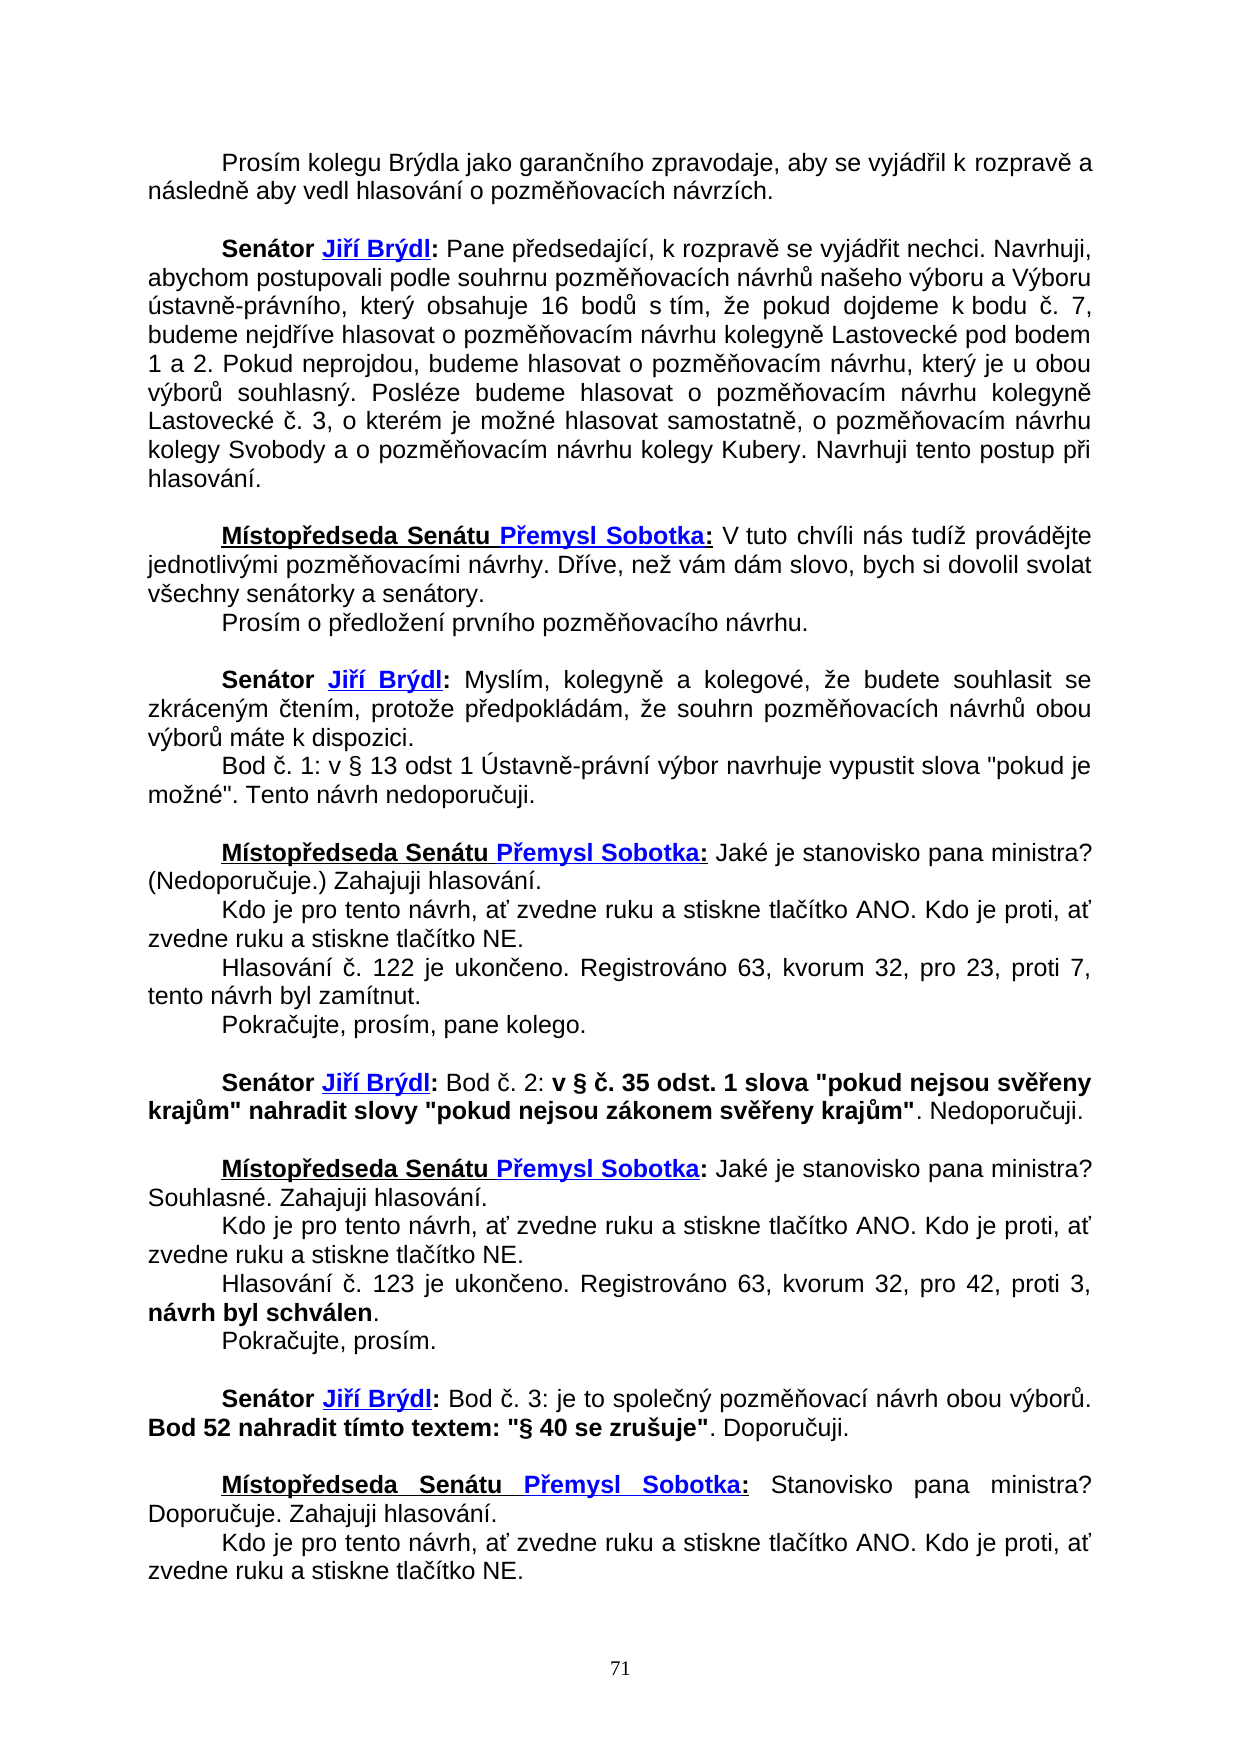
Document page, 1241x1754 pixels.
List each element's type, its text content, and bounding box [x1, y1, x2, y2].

text Hlasování č. 122 je ukončeno. Registrováno 63, kvorum 32, pro 23, proti 7, tento návrh byl zamítnut. [148, 953, 1093, 1010]
text Senátor Jiří Brýdl: Bod č. 3: je to společný pozměňovací návrh obou výborů. Bod 52 nahradit tímto textem: "§ 40 se zrušuje". Doporučuji. [148, 1384, 1093, 1441]
text Bod č. 1: v § 13 odst 1 Ústavně-právní výbor navrhuje vypustit slova "pokud je možné". Tento návrh nedoporučuji. [148, 751, 1093, 809]
text Prosím o předložení prvního pozměňovacího návrhu. [148, 608, 1093, 636]
text Senátor Jiří Brýdl: Myslím, kolegyně a kolegové, že budete souhlasit se zkráceným čtením, protože předpokládám, že souhrn pozměňovacích návrhů obou výborů máte k dispozici. [148, 665, 1093, 751]
text Místopředseda Senátu Přemysl Sobotka: Jaké je stanovisko pana ministra? (Nedoporučuje.) Zahajuji hlasování. [148, 838, 1093, 895]
text Prosím kolegu Brýdla jako garančního zpravodaje, aby se vyjádřil k rozpravě a následně aby vedl hlasování o pozměňovacích návrzích. [148, 148, 1093, 205]
text Kdo je pro tento návrh, ať zvedne ruku a stiskne tlačítko ANO. Kdo je proti, ať zvedne ruku a stiskne tlačítko NE. [148, 1528, 1093, 1585]
text Senátor Jiří Brýdl: Pane předsedající, k rozpravě se vyjádřit nechci. Navrhuji, abychom postupovali podle souhrnu pozměňovacích návrhů našeho výboru a Výboru ústavně-právního, který obsahuje 16 bodů s tím, že pokud dojdeme k bodu č. 7, budeme nejdříve hlasovat o pozměňovacím návrhu kolegyně Lastovecké pod bodem 2. Pokud neprojdou, budeme hlasovat o pozměňovacím návrhu, který je u obou výborů souhlasný. Posléze budeme hlasovat o pozměňovacím návrhu kolegyně Lastovecké č. 3, o kterém je možné hlasovat samostatně, o pozměňovacím návrhu kolegy Svobody a o pozměňovacím návrhu kolegy Kubery. Navrhuji tento postup při hlasování. [148, 234, 1093, 493]
text Kdo je pro tento návrh, ať zvedne ruku a stiskne tlačítko ANO. Kdo je proti, ať zvedne ruku a stiskne tlačítko NE. [148, 1211, 1093, 1269]
text Pokračujte, prosím. [148, 1326, 1093, 1355]
text Místopředseda Senátu Přemysl Sobotka: Stanovisko pana ministra? Doporučuje. Zahajuji hlasování. [148, 1470, 1093, 1528]
text Senátor Jiří Brýdl: Bod č. 2: v § č. 35 odst. 1 slova "pokud nejsou svěřeny krajům" nahradit slovy "pokud nejsou zákonem svěřeny krajům". Nedoporučuji. [148, 1068, 1093, 1125]
text Místopředseda Senátu Přemysl Sobotka: V tuto chvíli nás tudíž provádějte jednotlivými pozměňovacími návrhy. Dříve, než vám dám slovo, bych si dovolil svolat všechny senátorky a senátory. [148, 521, 1093, 608]
text Místopředseda Senátu Přemysl Sobotka: Jaké je stanovisko pana ministra? Souhlasné. Zahajuji hlasování. [148, 1154, 1093, 1211]
text Kdo je pro tento návrh, ať zvedne ruku a stiskne tlačítko ANO. Kdo je proti, ať zvedne ruku a stiskne tlačítko NE. [148, 895, 1093, 953]
text Hlasování č. 123 je ukončeno. Registrováno 63, kvorum 32, pro 42, proti 3, návrh byl schválen. [148, 1269, 1093, 1326]
text Pokračujte, prosím, pane kolego. [148, 1010, 1093, 1039]
